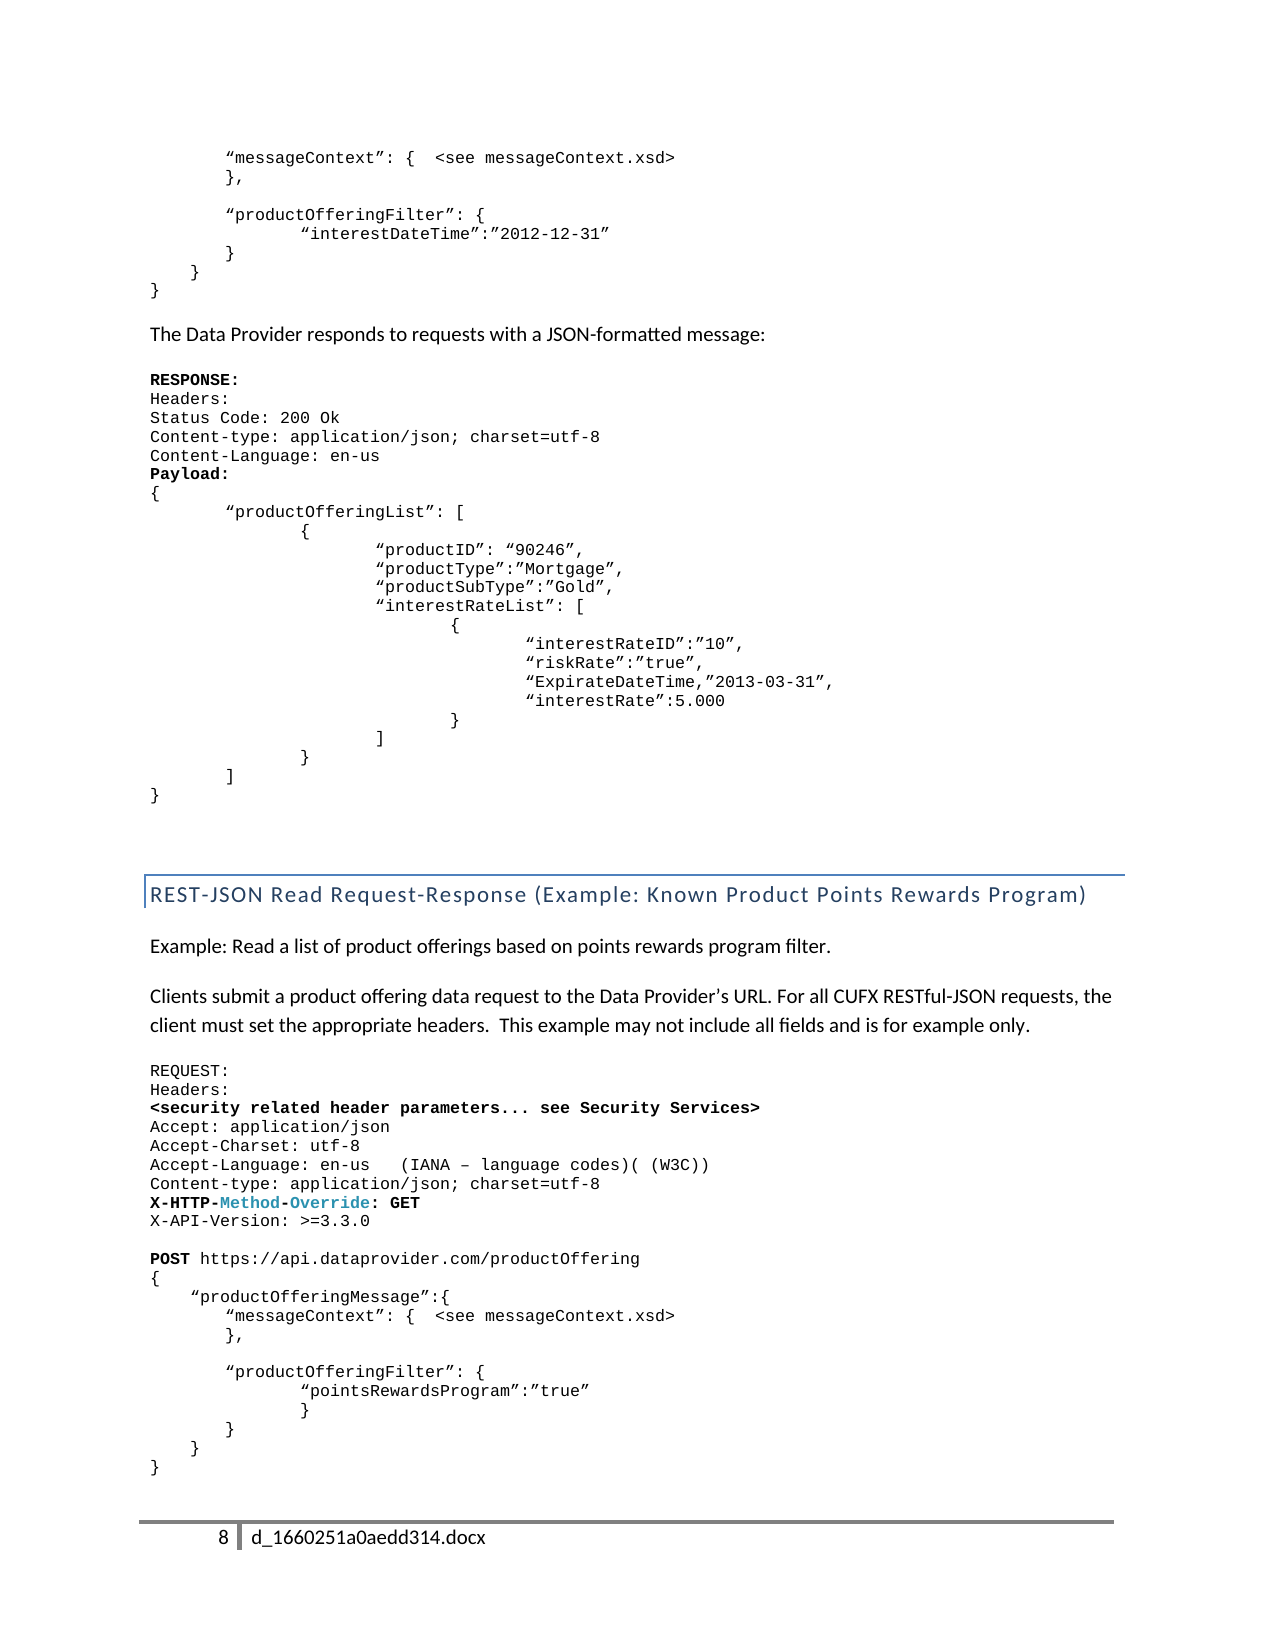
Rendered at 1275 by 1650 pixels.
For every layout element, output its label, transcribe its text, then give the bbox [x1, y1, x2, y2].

text “interestRateList”: [ [300, 598, 1125, 617]
text ] [150, 768, 1125, 786]
text Accept: application/json [150, 1119, 1125, 1138]
text Accept-Language: en-us (IANA – language codes)() [150, 1156, 1125, 1175]
text } [150, 282, 1125, 301]
subtitle REST-JSON Read Request-Response (Example: Known Product Points Rewards Program) [146, 876, 1125, 908]
text { [225, 522, 1125, 541]
text Accept-Charset: utf-8 [150, 1138, 1125, 1156]
text POST https://api.dataprovider.com/productOffering [150, 1251, 1125, 1269]
text “productOfferingFilter”: { [225, 207, 1125, 225]
text “productID”: “90246”, [300, 541, 1125, 560]
text } [150, 1402, 1125, 1420]
text } [150, 1439, 1125, 1458]
text } [150, 749, 1125, 768]
text { [150, 1269, 1125, 1288]
text }, [225, 1326, 1125, 1345]
text { [300, 617, 1125, 636]
text } [150, 1458, 1125, 1477]
text “pointsRewardsProgram”:”true” [150, 1383, 1125, 1402]
text “productType”:”Mortgage”, [300, 560, 1125, 579]
text Headers: [150, 1081, 1125, 1100]
text } [150, 1420, 1125, 1439]
text “ExpirateDateTime,”2013-03-31”, [300, 673, 1125, 692]
text Content-type: application/json; charset=utf-8 [150, 428, 1125, 447]
text “productOfferingMessage”:{ [150, 1288, 1125, 1307]
text “interestRateID”:”10”, [300, 636, 1125, 654]
text “interestRate”:5.000 [300, 692, 1125, 711]
text “productOfferingList”: [ [150, 504, 1125, 522]
text }, [225, 169, 1125, 188]
text ] [300, 730, 1125, 749]
text Payload: [150, 466, 1125, 485]
text { [150, 485, 1125, 504]
text } [150, 244, 1125, 263]
text “riskRate”:”true”, [300, 654, 1125, 673]
text Example: Read a list of product offerings based on points rewards program filter. [150, 933, 1125, 958]
text Headers: [150, 391, 1125, 409]
text “messageContext”: { <see messageContext.xsd> [225, 150, 1125, 169]
text “messageContext”: { <see messageContext.xsd> [225, 1307, 1125, 1326]
text X-HTTP-Method-Override: GET [150, 1194, 1125, 1213]
text } [150, 263, 1125, 282]
text Clients submit a product offering data request to the Data Provider’s URL. For all CUFX RESTful-JSON requests, the client must set the appropriate headers. This example may not include all fields and is for example only. [150, 983, 1125, 1038]
text REQUEST: [150, 1062, 1125, 1081]
text } [300, 711, 1125, 730]
text The Data Provider responds to requests with a JSON-formatted message: [150, 322, 1125, 347]
text <security related header parameters... see Security Services> [150, 1100, 1125, 1119]
text “productSubType”:”Gold”, [300, 579, 1125, 598]
text Status Code: 200 Ok [150, 409, 1125, 428]
text Content-Language: en-us [150, 447, 1125, 466]
text Content-type: application/json; charset=utf-8 [150, 1175, 1125, 1194]
text “productOfferingFilter”: { [225, 1364, 1125, 1383]
text X-API-Version: >=3.3.0 [150, 1213, 1125, 1232]
text } [150, 786, 1125, 805]
text “interestDateTime”:”2012-12-31” [150, 225, 1125, 244]
text RESPONSE: [150, 372, 1125, 391]
